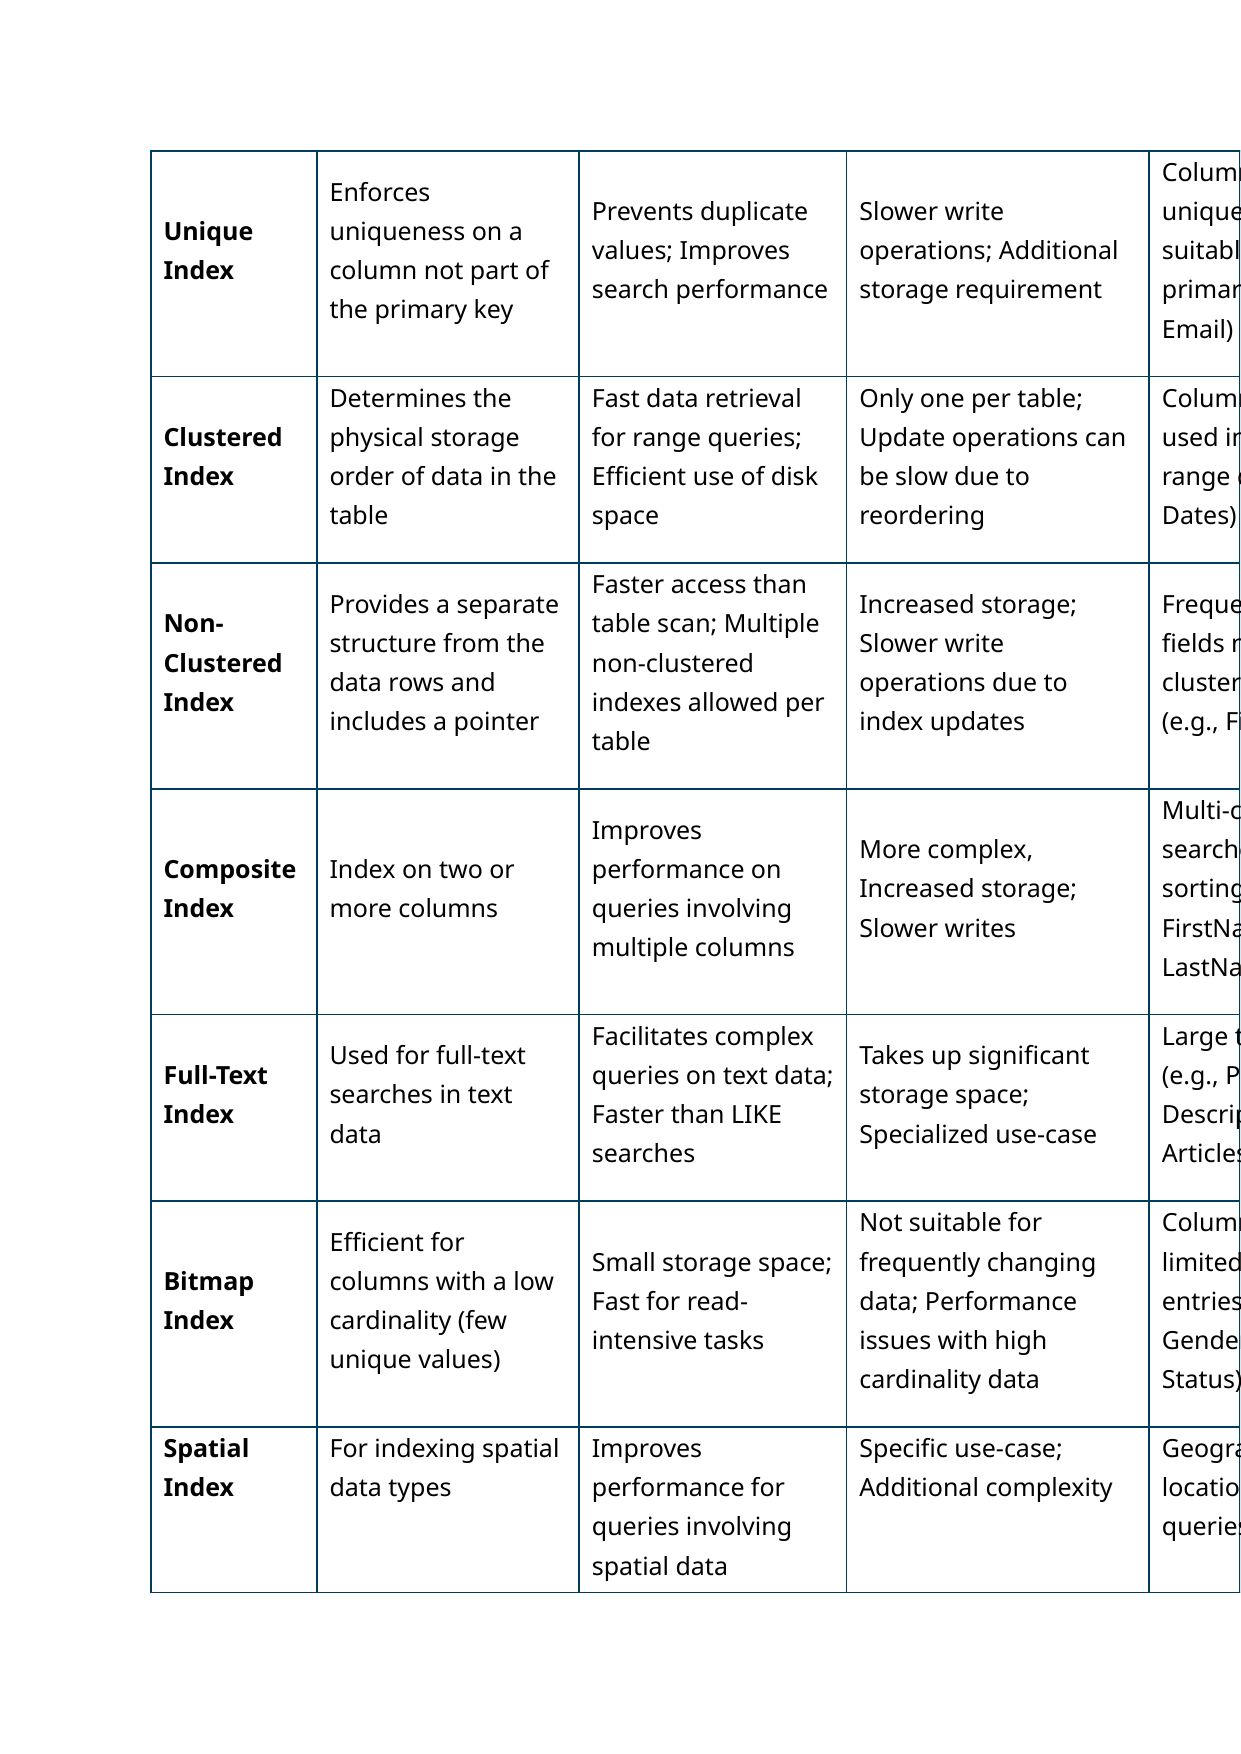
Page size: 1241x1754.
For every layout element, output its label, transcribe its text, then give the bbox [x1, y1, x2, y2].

table_cell Enforces uniqueness on a column not part of the primary key [318, 152, 578, 376]
table_cell Large text fields (e.g., Product Descriptions, Articles) [1150, 1015, 1239, 1200]
table_cell Clustered Index [152, 377, 316, 562]
table_cell Full-Text Index [152, 1015, 316, 1200]
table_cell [1150, 1428, 1239, 1592]
table_cell Provides a separate structure from the data rows and includes a pointer [318, 564, 578, 788]
table_cell Takes up significant storage space; Specialized use-case [847, 1015, 1148, 1200]
table_cell Only one per table; Update operations can be slow due to reordering [847, 377, 1148, 562]
table_cell Index on two or more columns [318, 790, 578, 1014]
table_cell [580, 1428, 846, 1592]
table_cell Fast data retrieval for range queries; Efficient use of disk space [580, 377, 846, 562]
table_cell Prevents duplicate values; Improves search performance [580, 152, 846, 376]
table_cell Non-Clustered Index [152, 564, 316, 788]
table_cell Facilitates complex queries on text data; Faster than LIKE searches [580, 1015, 846, 1200]
table_cell Columns frequently used in sorting and range queries (e.g., Dates) [1150, 377, 1239, 562]
table_cell Slower write operations; Additional storage requirement [847, 152, 1148, 376]
table_cell Increased storage; Slower write operations due to index updates [847, 564, 1148, 788]
table_cell More complex, Increased storage; Slower writes [847, 790, 1148, 1014]
table_cell Improves performance on queries involving multiple columns [580, 790, 846, 1014]
table_cell Spatial Index [152, 1428, 316, 1592]
table_cell Small storage space; Fast for read-intensive tasks [580, 1202, 846, 1426]
table_cell Bitmap Index [152, 1202, 316, 1426]
table_cell Composite Index [152, 790, 316, 1014]
table_cell Frequently searched fields not in clustered index (e.g., FirstName) [1150, 564, 1239, 788]
table_cell Multi-column searches and sorting (e.g., FirstName, LastName) [1150, 790, 1239, 1014]
table_cell Columns with limited unique entries (e.g., Gender, Marital Status) [1150, 1202, 1239, 1426]
table_cell Determines the physical storage order of data in the table [318, 377, 578, 562]
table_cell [318, 1428, 578, 1592]
table_cell Not suitable for frequently changing data; Performance issues with high cardinality data [847, 1202, 1148, 1426]
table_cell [847, 1428, 1148, 1592]
table_cell Used for full-text searches in text data [318, 1015, 578, 1200]
table_cell Unique Index [152, 152, 316, 376]
table_cell Columns requiring unique data but not suitable as a primary key (e.g., Email) [1150, 152, 1239, 376]
table_cell Faster access than table scan; Multiple non-clustered indexes allowed per table [580, 564, 846, 788]
table_cell Efficient for columns with a low cardinality (few unique values) [318, 1202, 578, 1426]
